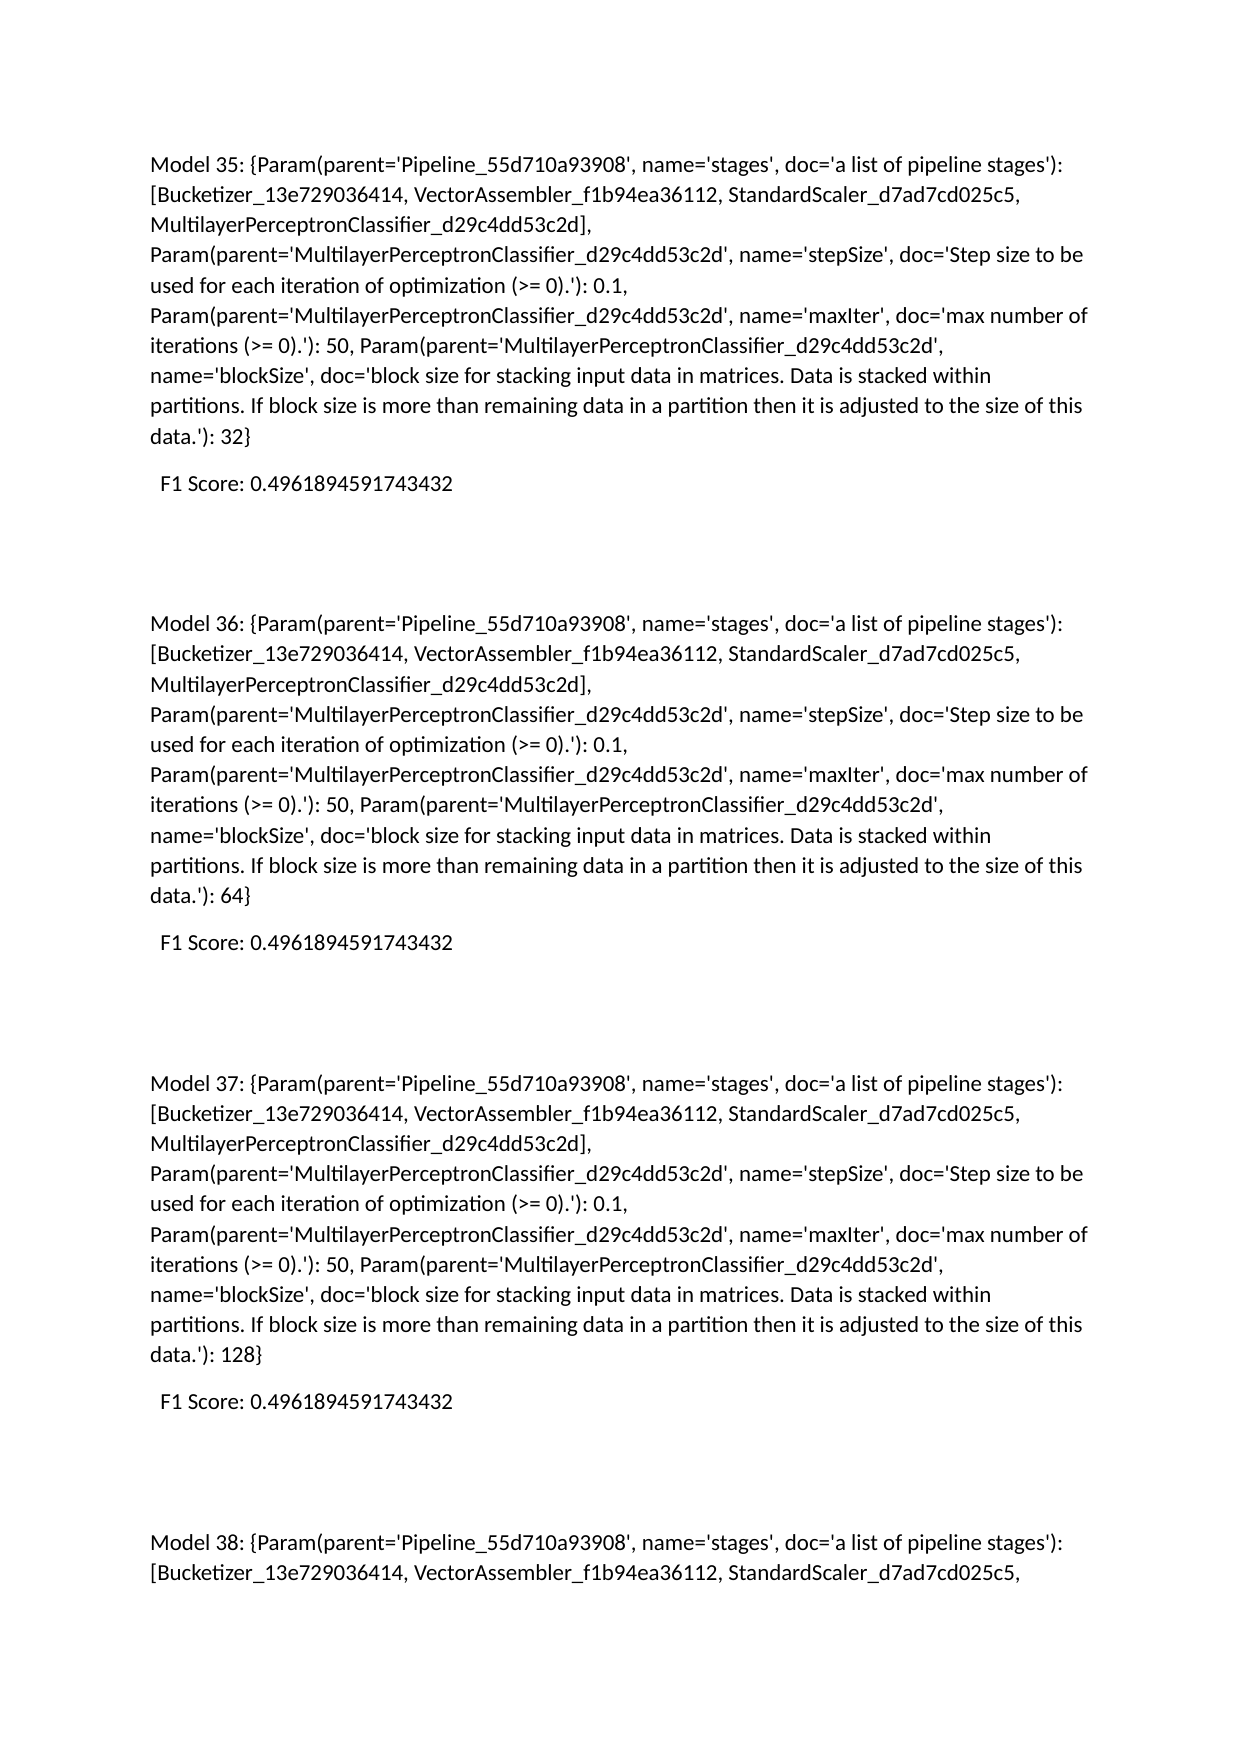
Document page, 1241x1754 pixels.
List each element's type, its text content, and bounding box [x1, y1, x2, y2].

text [150, 1528, 1090, 1586]
text Model 36: {Param(parent='Pipeline_55d710a93908', name='stages', doc='a list of pipeline stages'): [Bucketizer_13e729036414, VectorAssembler_f1b94ea36112, StandardScaler_d7ad7cd025c5, MultilayerPerceptronClassifier_d29c4dd53c2d], Param(parent='MultilayerPerceptronClassifier_d29c4dd53c2d', name='stepSize', doc='Step size to be used for each iteration of optimization (>= 0).'): 0.1, Param(parent='MultilayerPerceptronClassifier_d29c4dd53c2d', name='maxIter', doc='max number of iterations (>= 0).'): 50, Param(parent='MultilayerPerceptronClassifier_d29c4dd53c2d', name='blockSize', doc='block size for stacking input data in matrices. Data is stacked within partitions. If block size is more than remaining data in a partition then it is adjusted to the size of this data.'): 64} [150, 609, 1090, 909]
text F1 Score: 0.4961894591743432 [150, 1387, 1090, 1416]
text Model 37: {Param(parent='Pipeline_55d710a93908', name='stages', doc='a list of pipeline stages'): [Bucketizer_13e729036414, VectorAssembler_f1b94ea36112, StandardScaler_d7ad7cd025c5, MultilayerPerceptronClassifier_d29c4dd53c2d], Param(parent='MultilayerPerceptronClassifier_d29c4dd53c2d', name='stepSize', doc='Step size to be used for each iteration of optimization (>= 0).'): 0.1, Param(parent='MultilayerPerceptronClassifier_d29c4dd53c2d', name='maxIter', doc='max number of iterations (>= 0).'): 50, Param(parent='MultilayerPerceptronClassifier_d29c4dd53c2d', name='blockSize', doc='block size for stacking input data in matrices. Data is stacked within partitions. If block size is more than remaining data in a partition then it is adjusted to the size of this data.'): 128} [150, 1069, 1090, 1369]
text Model 35: {Param(parent='Pipeline_55d710a93908', name='stages', doc='a list of pipeline stages'): [Bucketizer_13e729036414, VectorAssembler_f1b94ea36112, StandardScaler_d7ad7cd025c5, MultilayerPerceptronClassifier_d29c4dd53c2d], Param(parent='MultilayerPerceptronClassifier_d29c4dd53c2d', name='stepSize', doc='Step size to be used for each iteration of optimization (>= 0).'): 0.1, Param(parent='MultilayerPerceptronClassifier_d29c4dd53c2d', name='maxIter', doc='max number of iterations (>= 0).'): 50, Param(parent='MultilayerPerceptronClassifier_d29c4dd53c2d', name='blockSize', doc='block size for stacking input data in matrices. Data is stacked within partitions. If block size is more than remaining data in a partition then it is adjusted to the size of this data.'): 32} [150, 150, 1090, 450]
text F1 Score: 0.4961894591743432 [150, 928, 1090, 956]
text F1 Score: 0.4961894591743432 [150, 469, 1090, 497]
